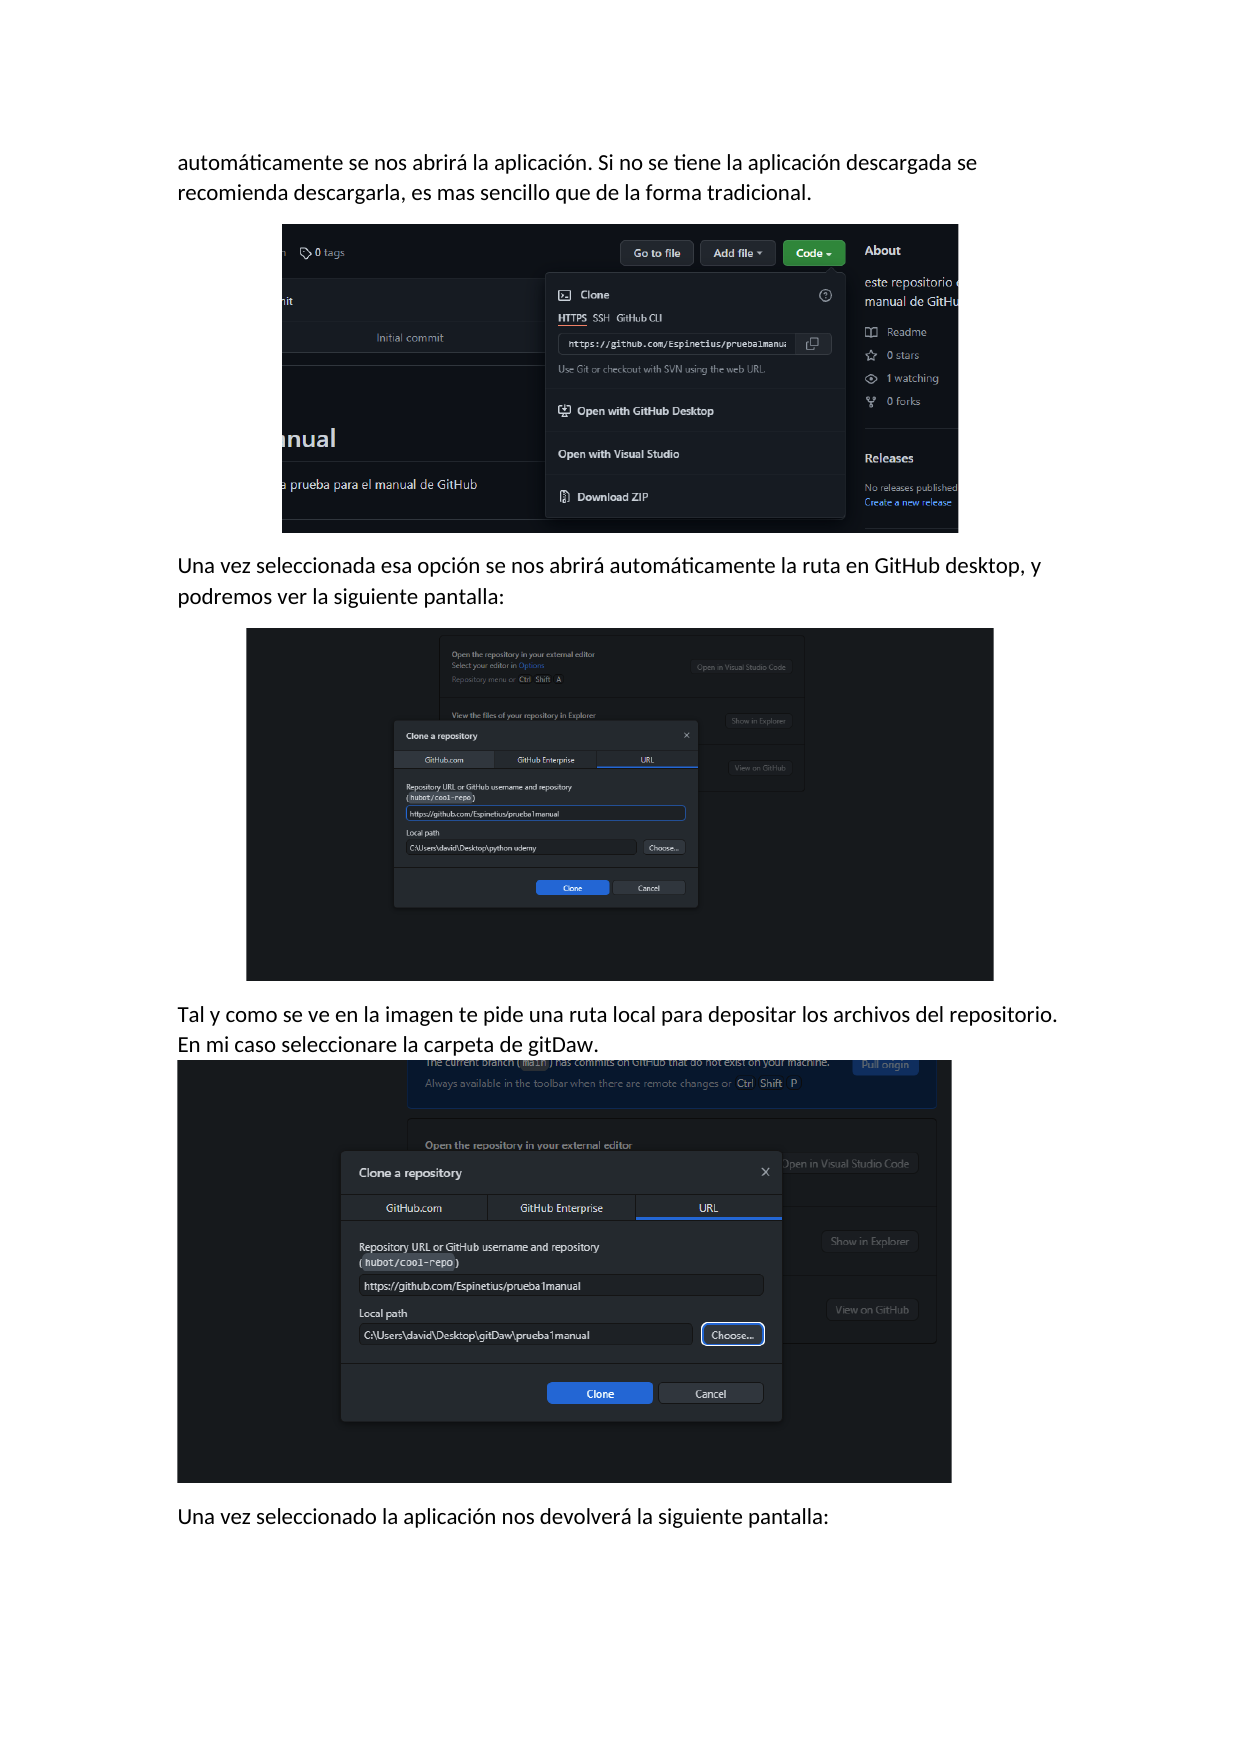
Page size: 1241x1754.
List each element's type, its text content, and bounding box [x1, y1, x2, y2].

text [177, 148, 1063, 206]
picture [282, 224, 959, 533]
text Una vez seleccionado la aplicación nos devolverá la siguiente pantalla: [177, 1502, 1063, 1530]
text Una vez seleccionada esa opción se nos abrirá automáticamente la ruta en GitHub desktop, y podremos ver la siguiente pantalla: [177, 552, 1063, 610]
picture [177, 1060, 952, 1483]
picture [246, 628, 994, 981]
